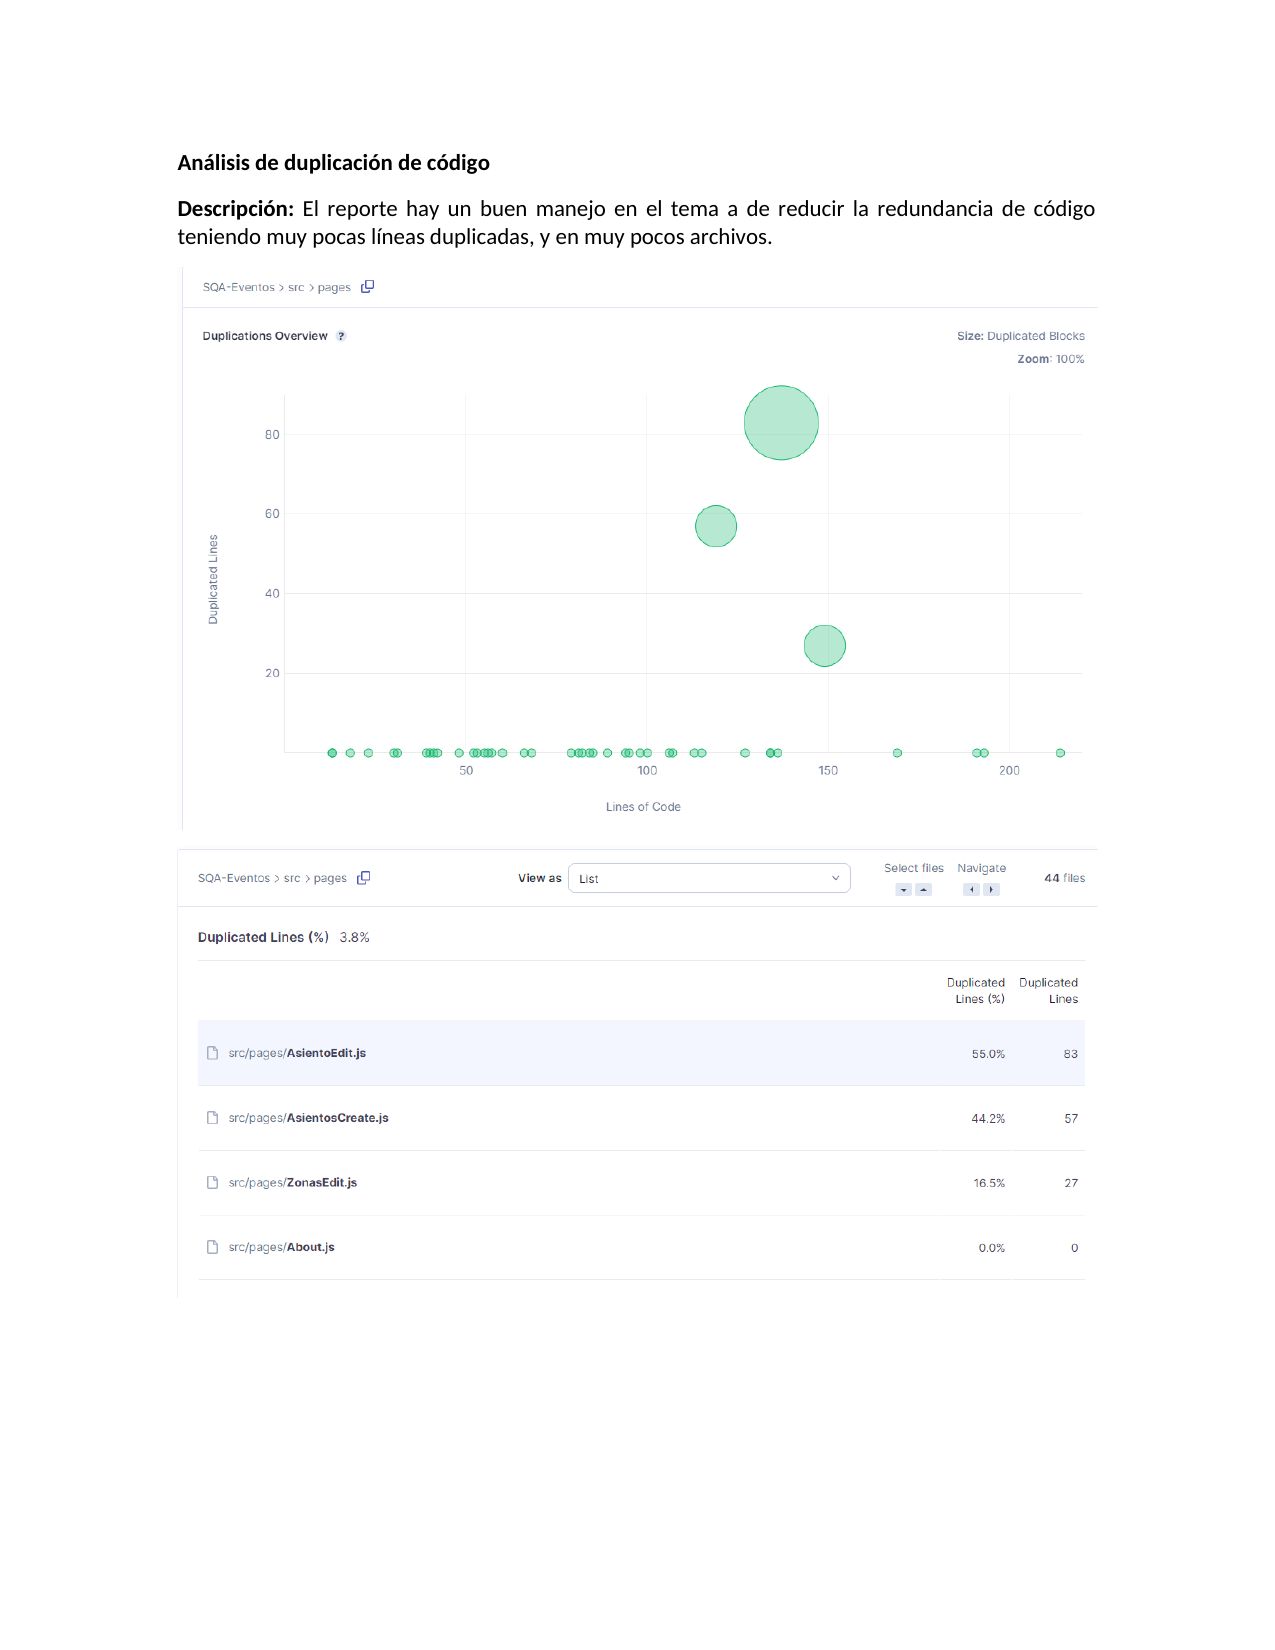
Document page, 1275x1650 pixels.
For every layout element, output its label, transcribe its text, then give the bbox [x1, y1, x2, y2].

text Descripción: El reporte hay un buen manejo en el tema a de reducir la redundancia de código teniendo muy pocas líneas duplicadas, y en muy pocos archivos. [177, 194, 1098, 251]
picture [177, 267, 1098, 830]
picture [177, 846, 1098, 1298]
text Análisis de duplicación de código [177, 148, 1098, 176]
